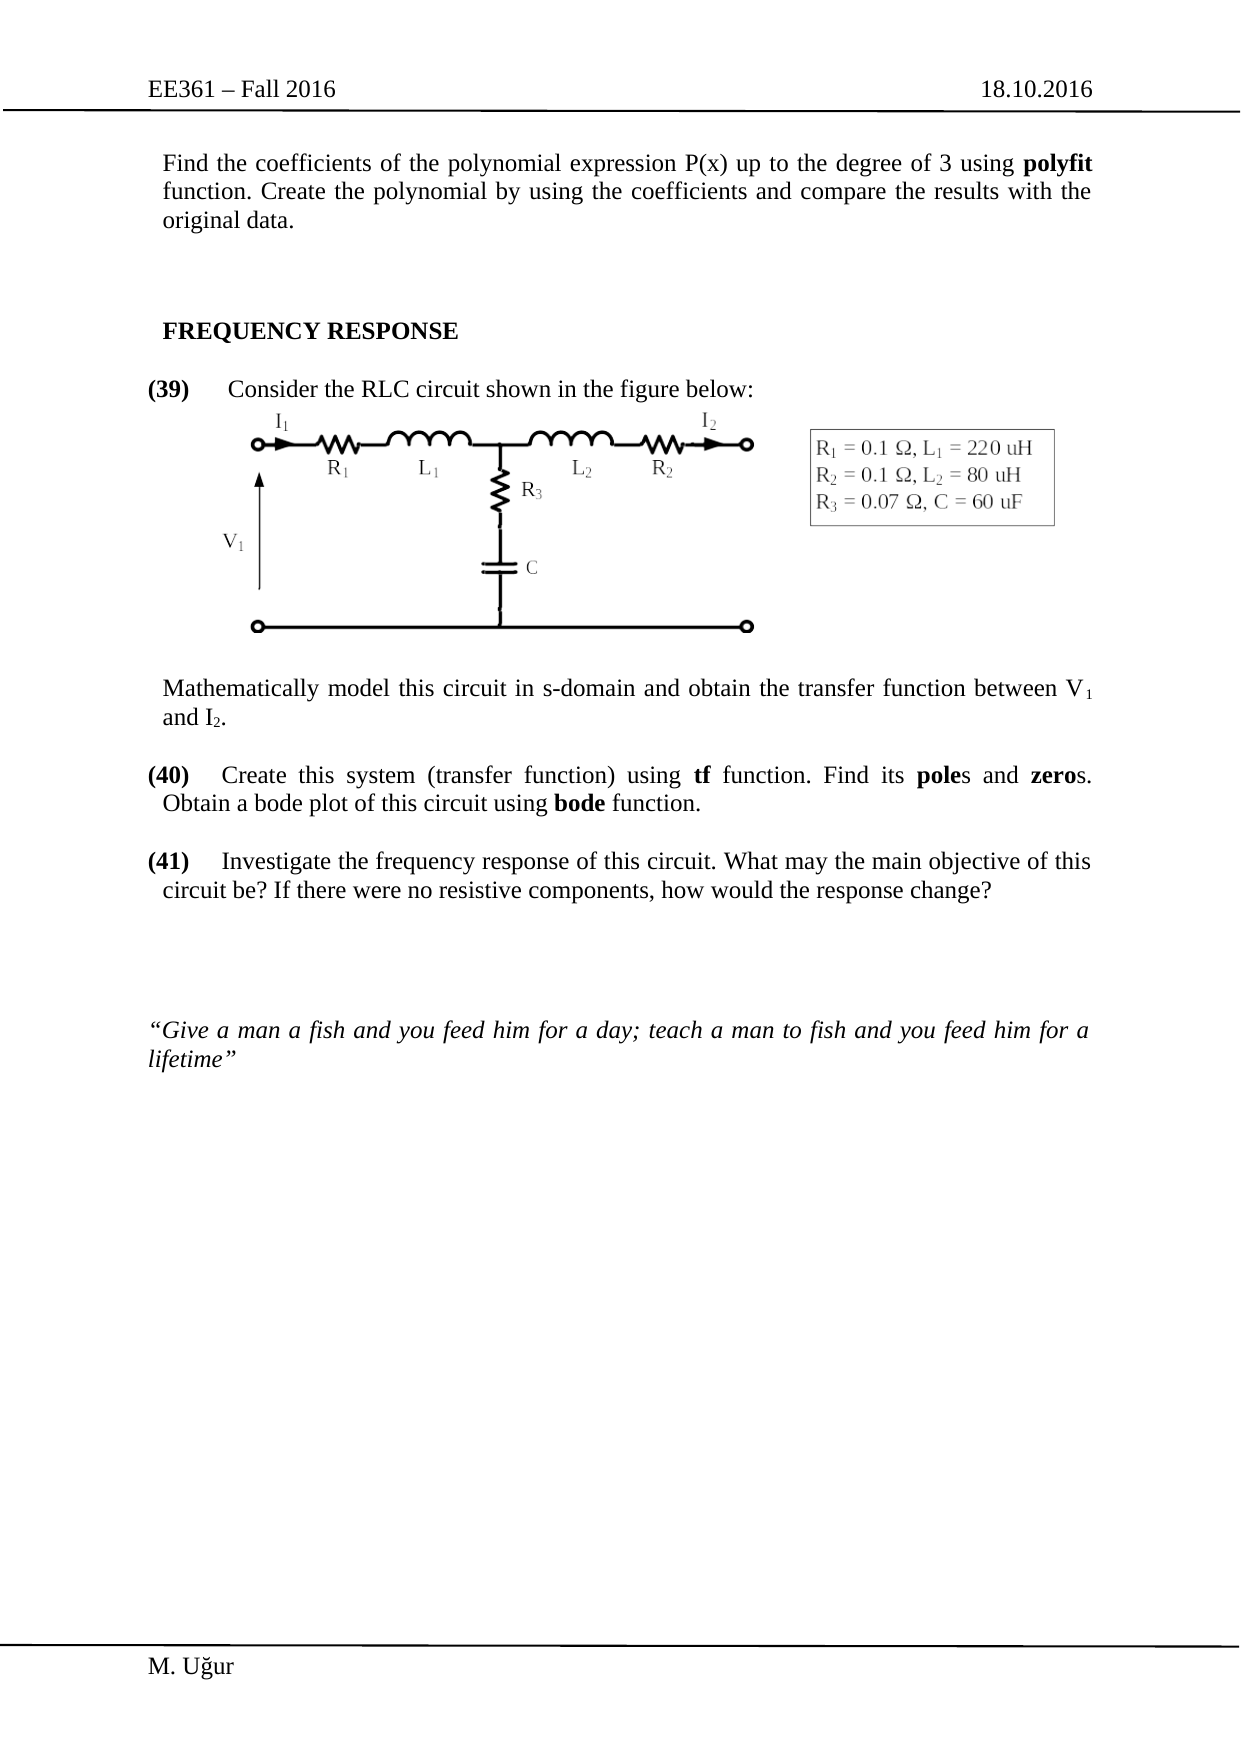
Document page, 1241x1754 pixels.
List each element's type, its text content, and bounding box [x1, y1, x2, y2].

list Create this system (transfer function) using tf function. Find its poles and zeros. Obtain a bode plot of this circuit using bode function. [148, 760, 1093, 817]
list Mathematically model this circuit in s-domain and obtain the transfer function between V1 and I2. [162, 673, 1093, 731]
list Find the coefficients of the polynomial expression P(x) up to the degree of 3 using polyfit function. Create the polynomial by using the coefficients and compare the results with the original data. [162, 148, 1093, 234]
list Investigate the frequency response of this circuit. What may the main objective of this circuit be? If there were no resistive components, how would the response change? [148, 846, 1093, 903]
subtitle “Give a man a fish and you feed him for a day; teach a man to fish and you feed him for a lifetime” [148, 1015, 1093, 1073]
list FREQUENCY RESPONSE [162, 316, 1093, 345]
list Consider the RLC circuit shown in the figure below: [148, 374, 1093, 403]
